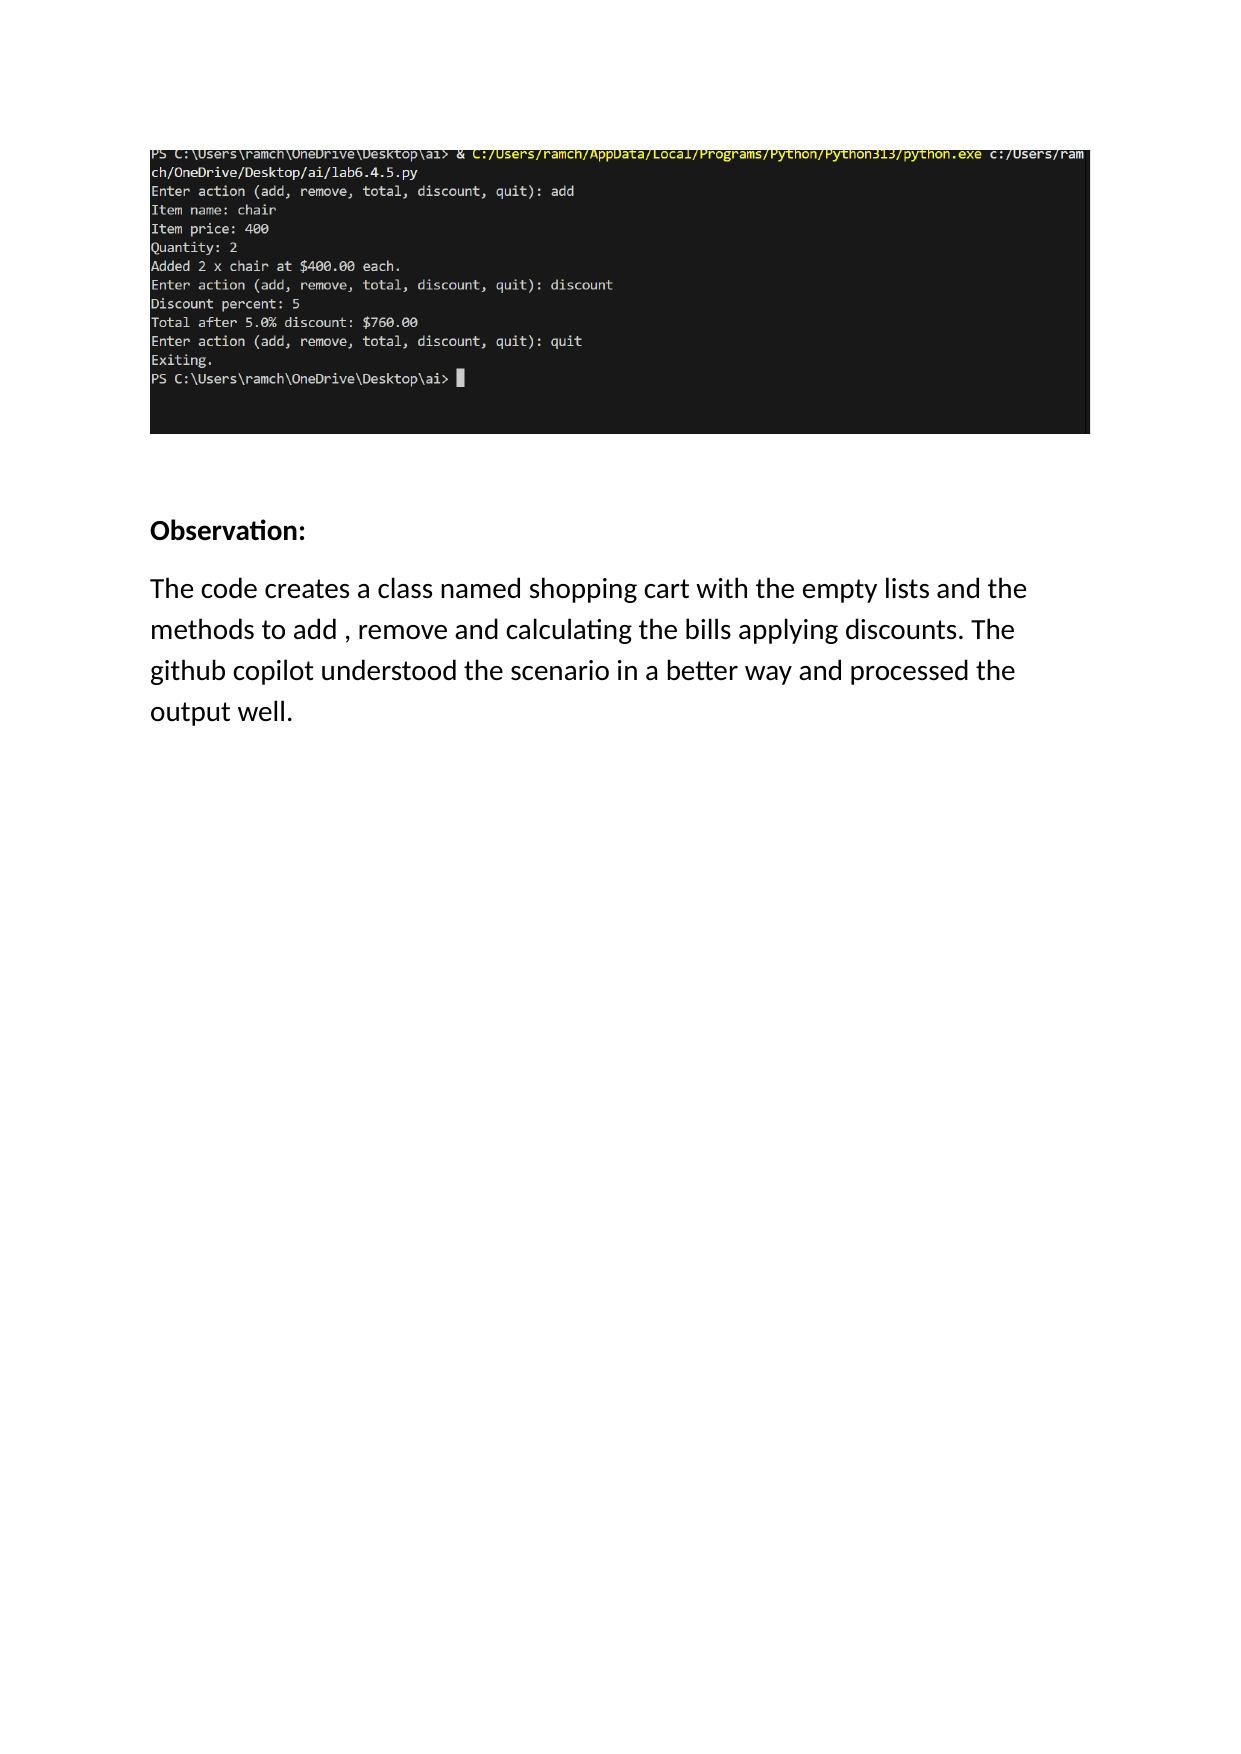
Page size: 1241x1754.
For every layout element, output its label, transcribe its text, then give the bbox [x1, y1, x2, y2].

picture [150, 150, 1091, 434]
text The code creates a class named shopping cart with the empty lists and the methods to add , remove and calculating the bills applying discounts. The github copilot understood the scenario in a better way and processed the output well. [150, 570, 1090, 728]
text Observation: [150, 512, 1090, 548]
